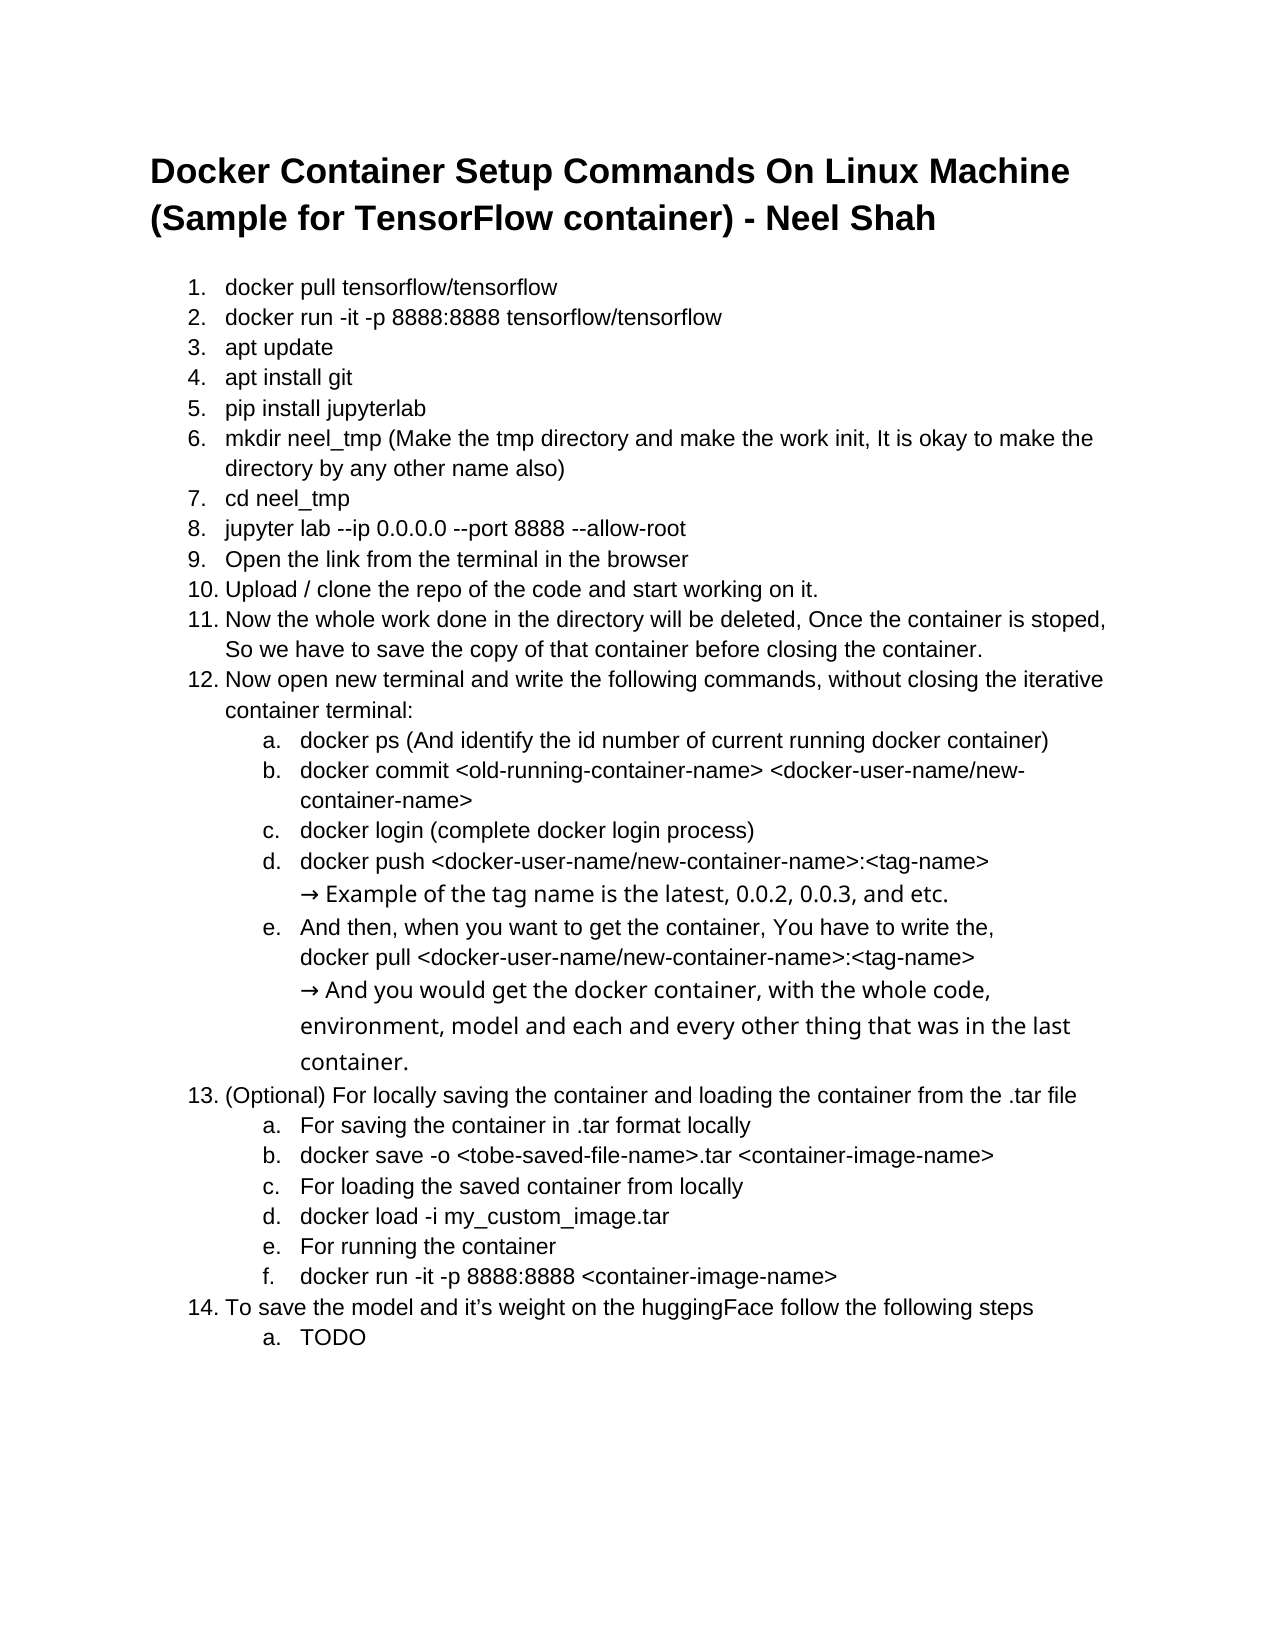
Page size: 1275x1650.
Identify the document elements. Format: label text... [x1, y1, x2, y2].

list apt install git [187, 364, 1125, 391]
list (Optional) For locally saving the container and loading the container from the .tar file [187, 1082, 1125, 1108]
list docker save -o <tobe-saved-file-name>.tar <container-image-name> [262, 1142, 1125, 1169]
list docker pull tensorflow/tensorflow [187, 274, 1125, 300]
list cd neel_tmp [187, 485, 1125, 512]
list docker login (complete docker login process) [262, 817, 1125, 844]
list mkdir neel_tmp (Make the tmp directory and make the work init, It is okay to make the directory by any other name also) [187, 425, 1125, 481]
list docker run -it -p 8888:8888 tensorflow/tensorflow [187, 304, 1125, 330]
list jupyter lab --ip 0.0.0.0 --port 8888 --allow-root [187, 515, 1125, 542]
text docker pull <docker-user-name/new-container-name>:<tag-name> [300, 944, 1125, 970]
list pip install jupyterlab [187, 394, 1125, 421]
list TODO [262, 1324, 1125, 1350]
text → Example of the tag name is the latest, 0.0.2, 0.0.3, and etc. [300, 878, 1125, 909]
list For running the container [262, 1233, 1125, 1259]
list To save the model and it’s weight on the huggingFace follow the following steps [187, 1293, 1125, 1320]
list Now the whole work done in the directory will be deleted, Once the container is stoped, So we have to save the copy of that container before closing the container. [187, 606, 1125, 663]
list apt update [187, 334, 1125, 361]
list Open the link from the terminal in the browser [187, 546, 1125, 572]
list docker ps (And identify the id number of current running docker container) [262, 727, 1125, 753]
list And then, when you want to get the container, You have to write the, [262, 914, 1125, 940]
text → And you would get the docker container, with the whole code, environment, model and each and every other thing that was in the last container. [300, 974, 1125, 1077]
list docker run -it -p 8888:8888 <container-image-name> [262, 1263, 1125, 1290]
text Docker Container Setup Commands On Linux Machine (Sample for TensorFlow container) - Neel Shah [150, 150, 1125, 237]
list docker load -i my_custom_image.tar [262, 1203, 1125, 1229]
list docker push <docker-user-name/new-container-name>:<tag-name> [262, 848, 1125, 874]
list docker commit <old-running-container-name> <docker-user-name/new-container-name> [262, 757, 1125, 814]
list Now open new terminal and write the following commands, without closing the iterative container terminal: [187, 666, 1125, 723]
list Upload / clone the repo of the code and start working on it. [187, 576, 1125, 602]
list For loading the saved container from locally [262, 1173, 1125, 1199]
list For saving the container in .tar format locally [262, 1112, 1125, 1139]
